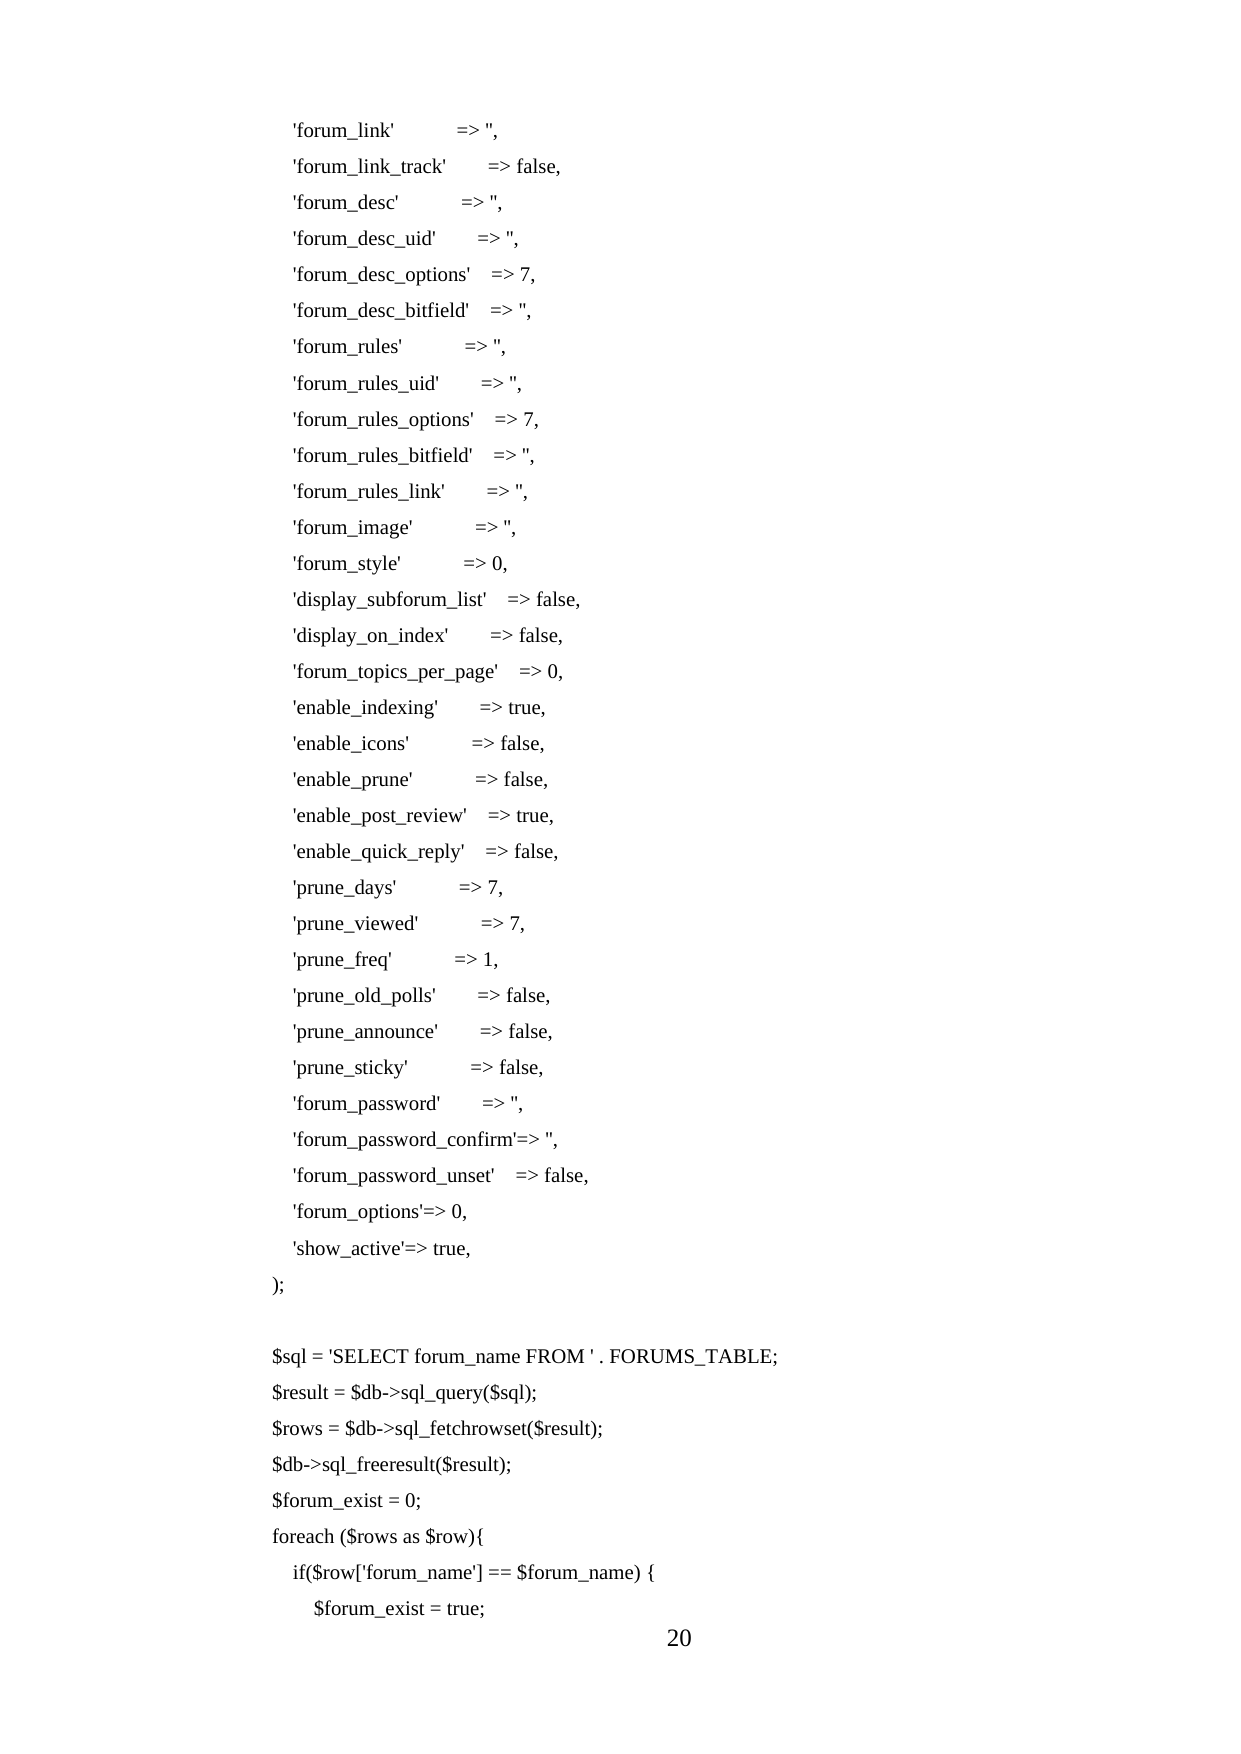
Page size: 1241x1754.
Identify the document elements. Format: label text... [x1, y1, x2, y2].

text 'forum_rules_link' => '', [177, 478, 1181, 503]
text 'display_on_index' => false, [177, 623, 1181, 647]
text 'prune_freq' => 1, [177, 947, 1181, 971]
text 'forum_options'=> 0, [177, 1199, 1181, 1223]
text 'forum_image' => '', [177, 514, 1181, 539]
text 'forum_rules_uid' => '', [177, 370, 1181, 394]
text 'enable_icons' => false, [177, 731, 1181, 755]
text 'show_active'=> true, [177, 1235, 1181, 1259]
text ); [177, 1271, 1181, 1296]
text 'forum_desc' => '', [177, 190, 1181, 214]
text 'prune_days' => 7, [177, 875, 1181, 899]
text 'enable_indexing' => true, [177, 695, 1181, 719]
text 'forum_link_track' => false, [177, 154, 1181, 178]
text $rows = $db->sql_fetchrowset($result); [177, 1416, 1181, 1440]
text 'forum_style' => 0, [177, 551, 1181, 575]
text 'forum_password_unset' => false, [177, 1163, 1181, 1187]
text 'prune_old_polls' => false, [177, 983, 1181, 1007]
text if($row['forum_name'] == $forum_name) { [177, 1560, 1181, 1584]
text 'forum_desc_options' => 7, [177, 262, 1181, 286]
text 'enable_prune' => false, [177, 767, 1181, 791]
text 'enable_post_review' => true, [177, 803, 1181, 827]
text 'prune_viewed' => 7, [177, 911, 1181, 935]
text $db->sql_freeresult($result); [177, 1452, 1181, 1476]
text $sql = 'SELECT forum_name FROM ' . FORUMS_TABLE; [177, 1343, 1181, 1368]
text 'forum_rules_options' => 7, [177, 406, 1181, 431]
text 'enable_quick_reply' => false, [177, 839, 1181, 863]
text 'forum_desc_uid' => '', [177, 226, 1181, 250]
text 'forum_password_confirm'=> '', [177, 1127, 1181, 1151]
text 'forum_link' => '', [177, 118, 1181, 142]
text 'prune_announce' => false, [177, 1019, 1181, 1043]
text foreach ($rows as $row){ [177, 1524, 1181, 1548]
text $result = $db->sql_query($sql); [177, 1379, 1181, 1404]
text $forum_exist = true; [177, 1596, 1181, 1620]
text $forum_exist = 0; [177, 1488, 1181, 1512]
text 'forum_topics_per_page' => 0, [177, 659, 1181, 683]
text 'display_subforum_list' => false, [177, 587, 1181, 611]
text 'forum_desc_bitfield' => '', [177, 298, 1181, 322]
text 'prune_sticky' => false, [177, 1055, 1181, 1079]
text 'forum_rules_bitfield' => '', [177, 442, 1181, 467]
text 'forum_password' => '', [177, 1091, 1181, 1115]
text 'forum_rules' => '', [177, 334, 1181, 358]
